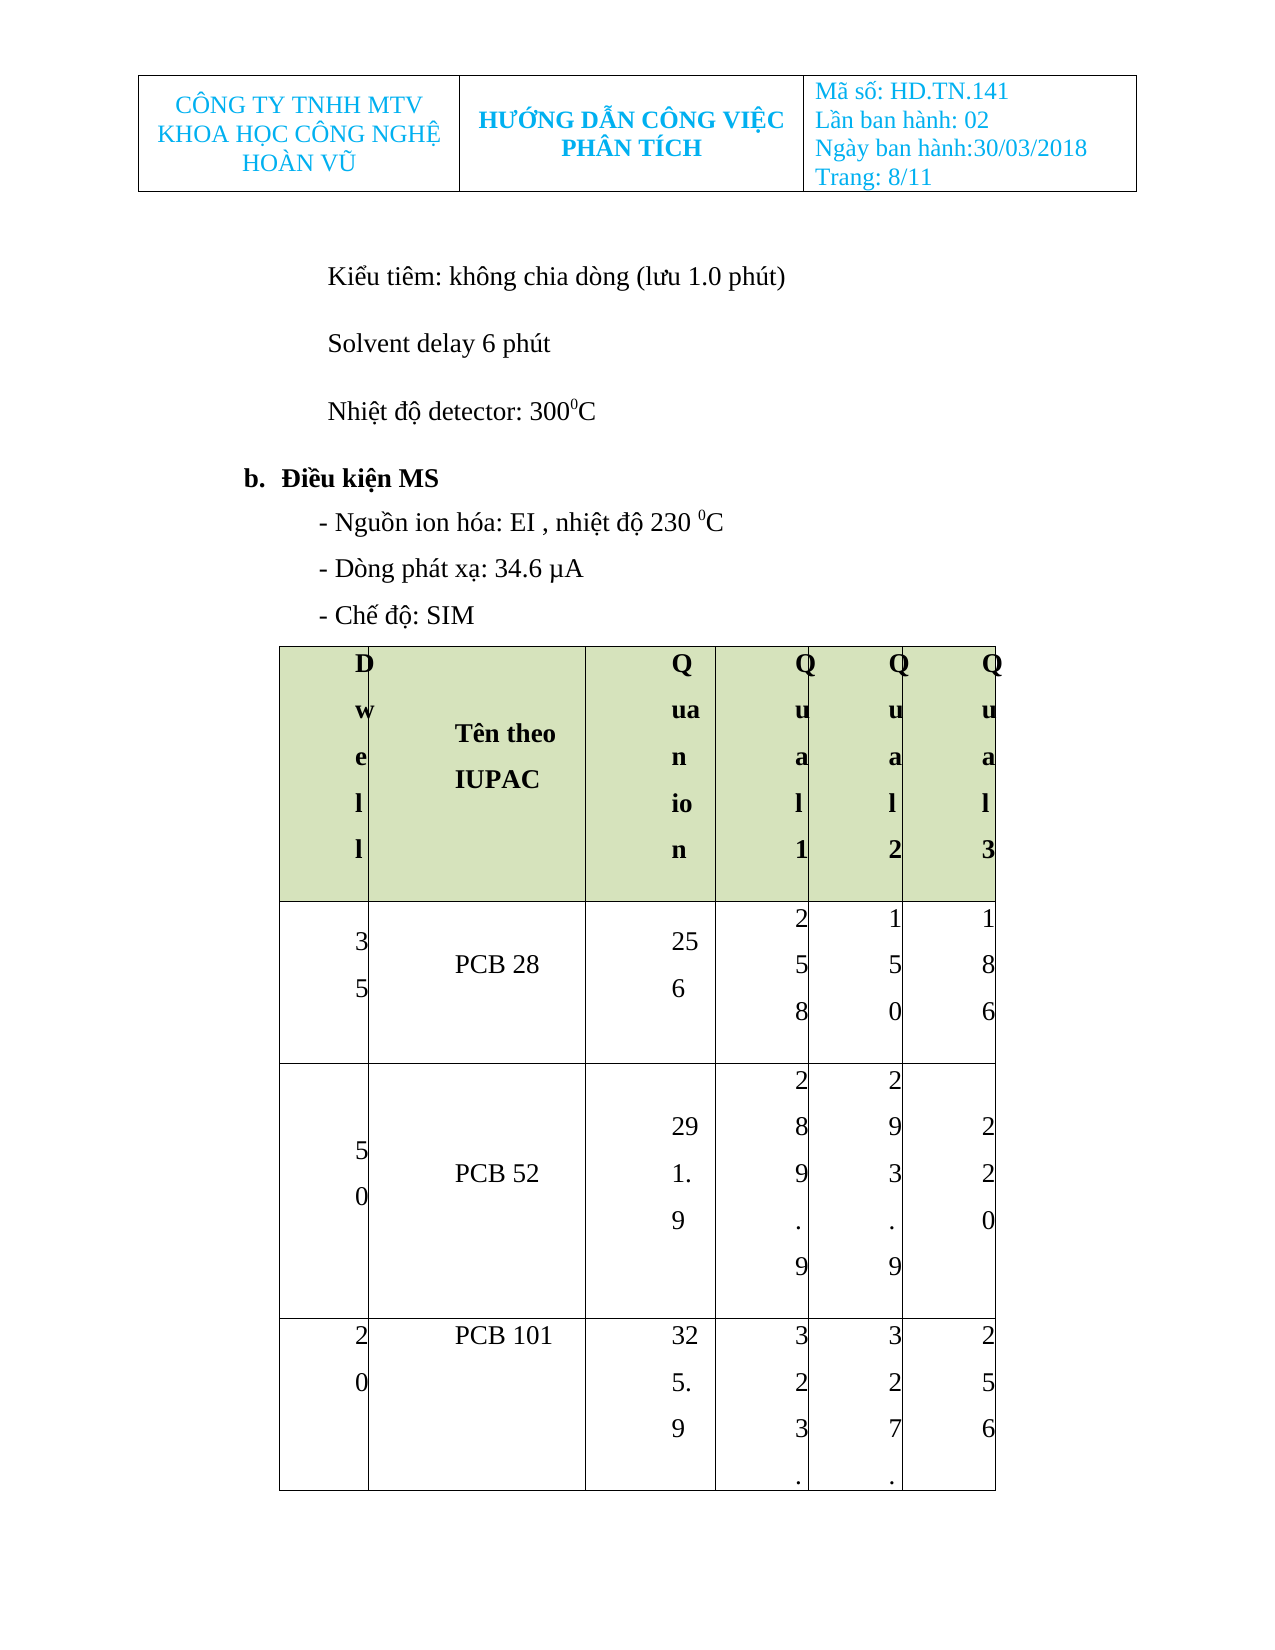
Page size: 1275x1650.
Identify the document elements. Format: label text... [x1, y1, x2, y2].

table_cell 186 [903, 902, 995, 1063]
text - Nguồn ion hóa: EI , nhiệt độ 230 0C [244, 506, 1125, 537]
subtitle Điều kiện MS [244, 462, 1125, 493]
table_cell PCB 101 [369, 1319, 585, 1490]
table_cell 256 [586, 902, 715, 1063]
table_cell 256 [903, 1319, 995, 1490]
text Nhiệt độ detector: 3000C [253, 394, 1125, 426]
table_header Quan ion [586, 647, 715, 901]
text Solvent delay 6 phút [253, 327, 1125, 358]
table_header Tên theo IUPAC [369, 647, 585, 901]
table_cell 50 [280, 1064, 368, 1318]
table_cell 35 [280, 902, 368, 1063]
table_header Dwell [280, 647, 368, 901]
table_cell 20 [280, 1319, 368, 1490]
table_cell PCB 52 [369, 1064, 585, 1318]
table_cell 327.9 [809, 1319, 902, 1490]
table_cell 293.9 [809, 1064, 902, 1318]
table_cell 289.9 [716, 1064, 808, 1318]
text - Chế độ: SIM [244, 599, 1125, 630]
table_cell PCB 28 [369, 902, 585, 1063]
table_header Qual3 [903, 647, 995, 901]
table_cell 150 [809, 902, 902, 1063]
table_cell 325.9 [586, 1319, 715, 1490]
text Kiểu tiêm: không chia dòng (lưu 1.0 phút) [253, 259, 1125, 291]
table_cell 220 [903, 1064, 995, 1318]
table_header Qual2 [809, 647, 902, 901]
text - Dòng phát xạ: 34.6 µA [244, 552, 1125, 583]
table_cell 258 [716, 902, 808, 1063]
table_header Qual1 [716, 647, 808, 901]
table_cell 291.9 [586, 1064, 715, 1318]
table_cell 323.9 [716, 1319, 808, 1490]
